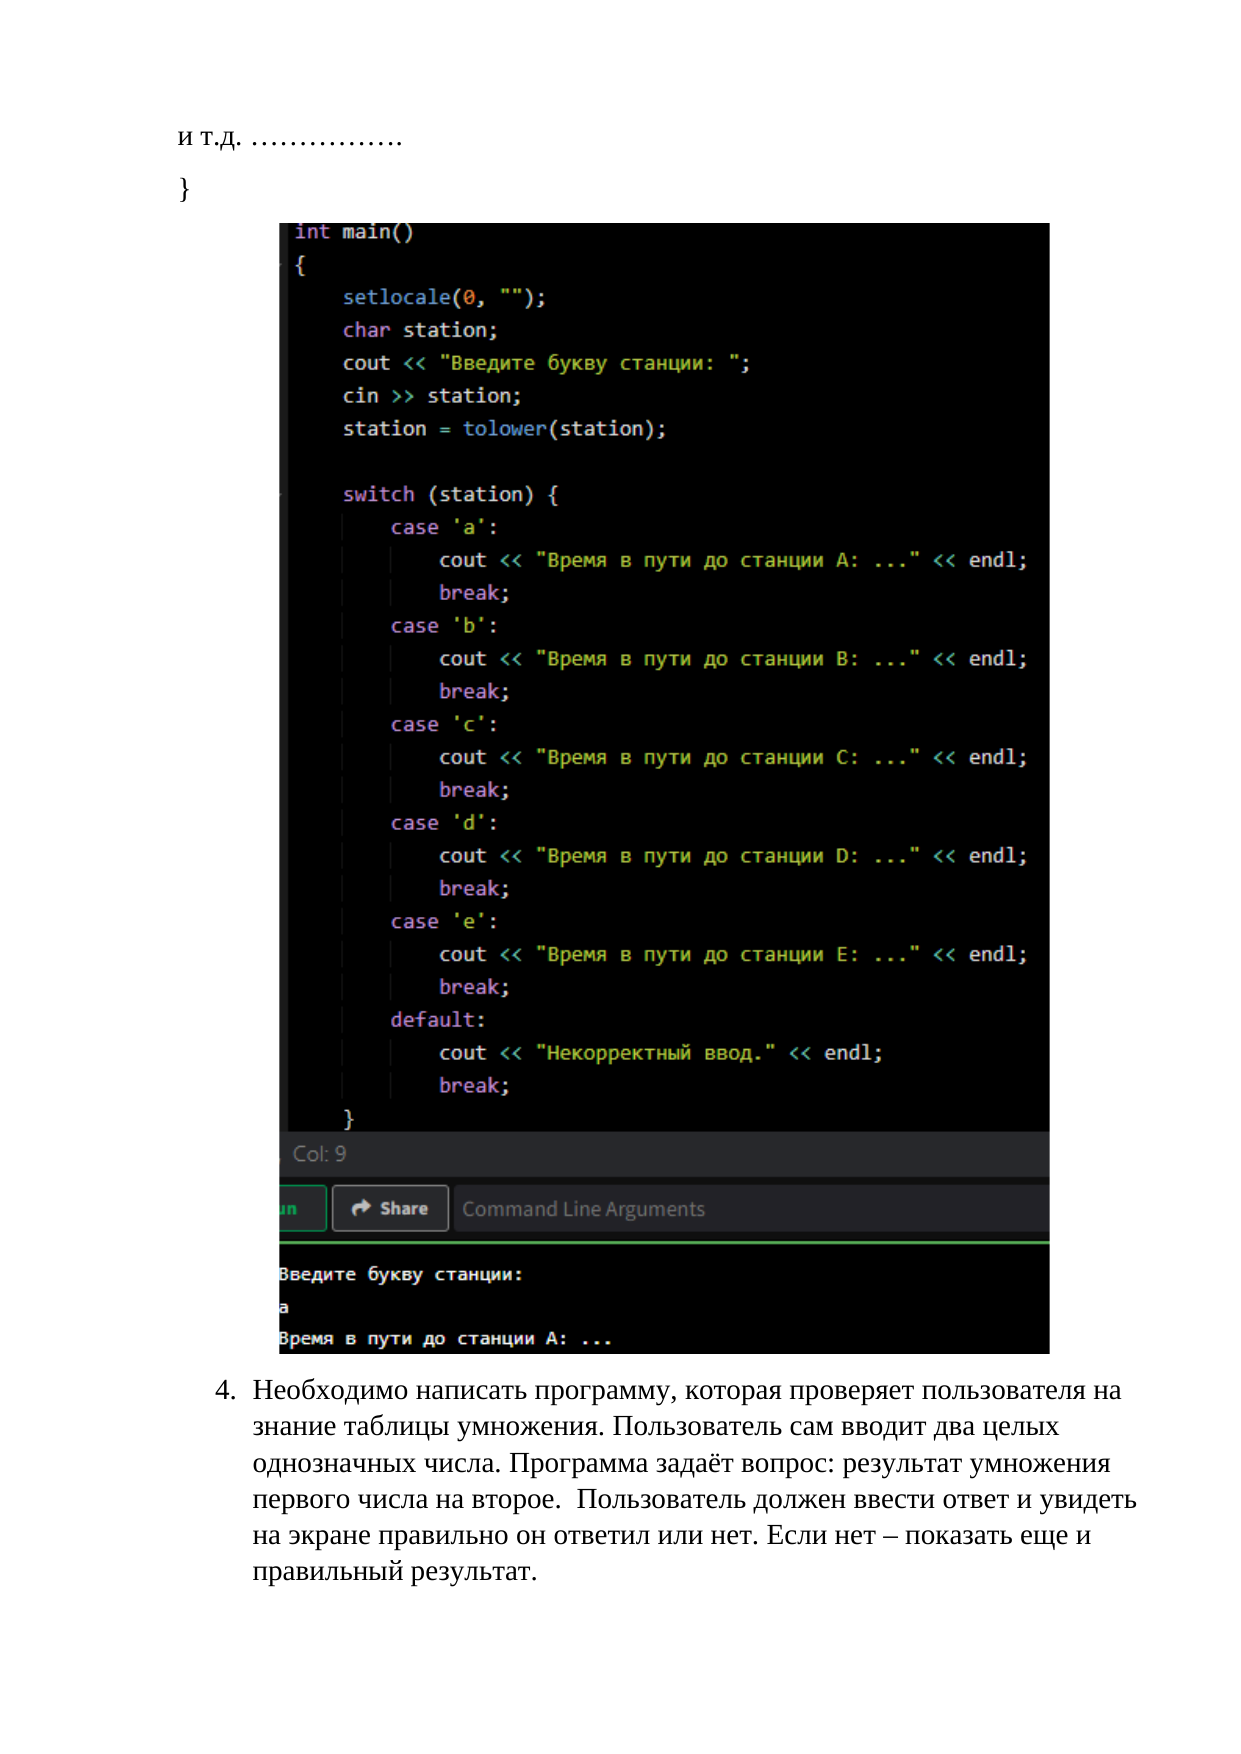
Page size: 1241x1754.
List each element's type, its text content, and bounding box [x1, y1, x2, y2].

picture [279, 223, 1050, 1354]
text } [177, 171, 1152, 204]
text и т.д. ……………. [177, 118, 1152, 152]
list Необходимо написать программу, которая проверяет пользователя на знание таблицы умножения. Пользователь сам вводит два целых однозначных числа. Программа задаёт вопрос: результат умножения первого числа на второе. Пользователь должен ввести ответ и увидеть на экране правильно он ответил или нет. Если нет – показать еще и правильный результат. [215, 1372, 1152, 1587]
